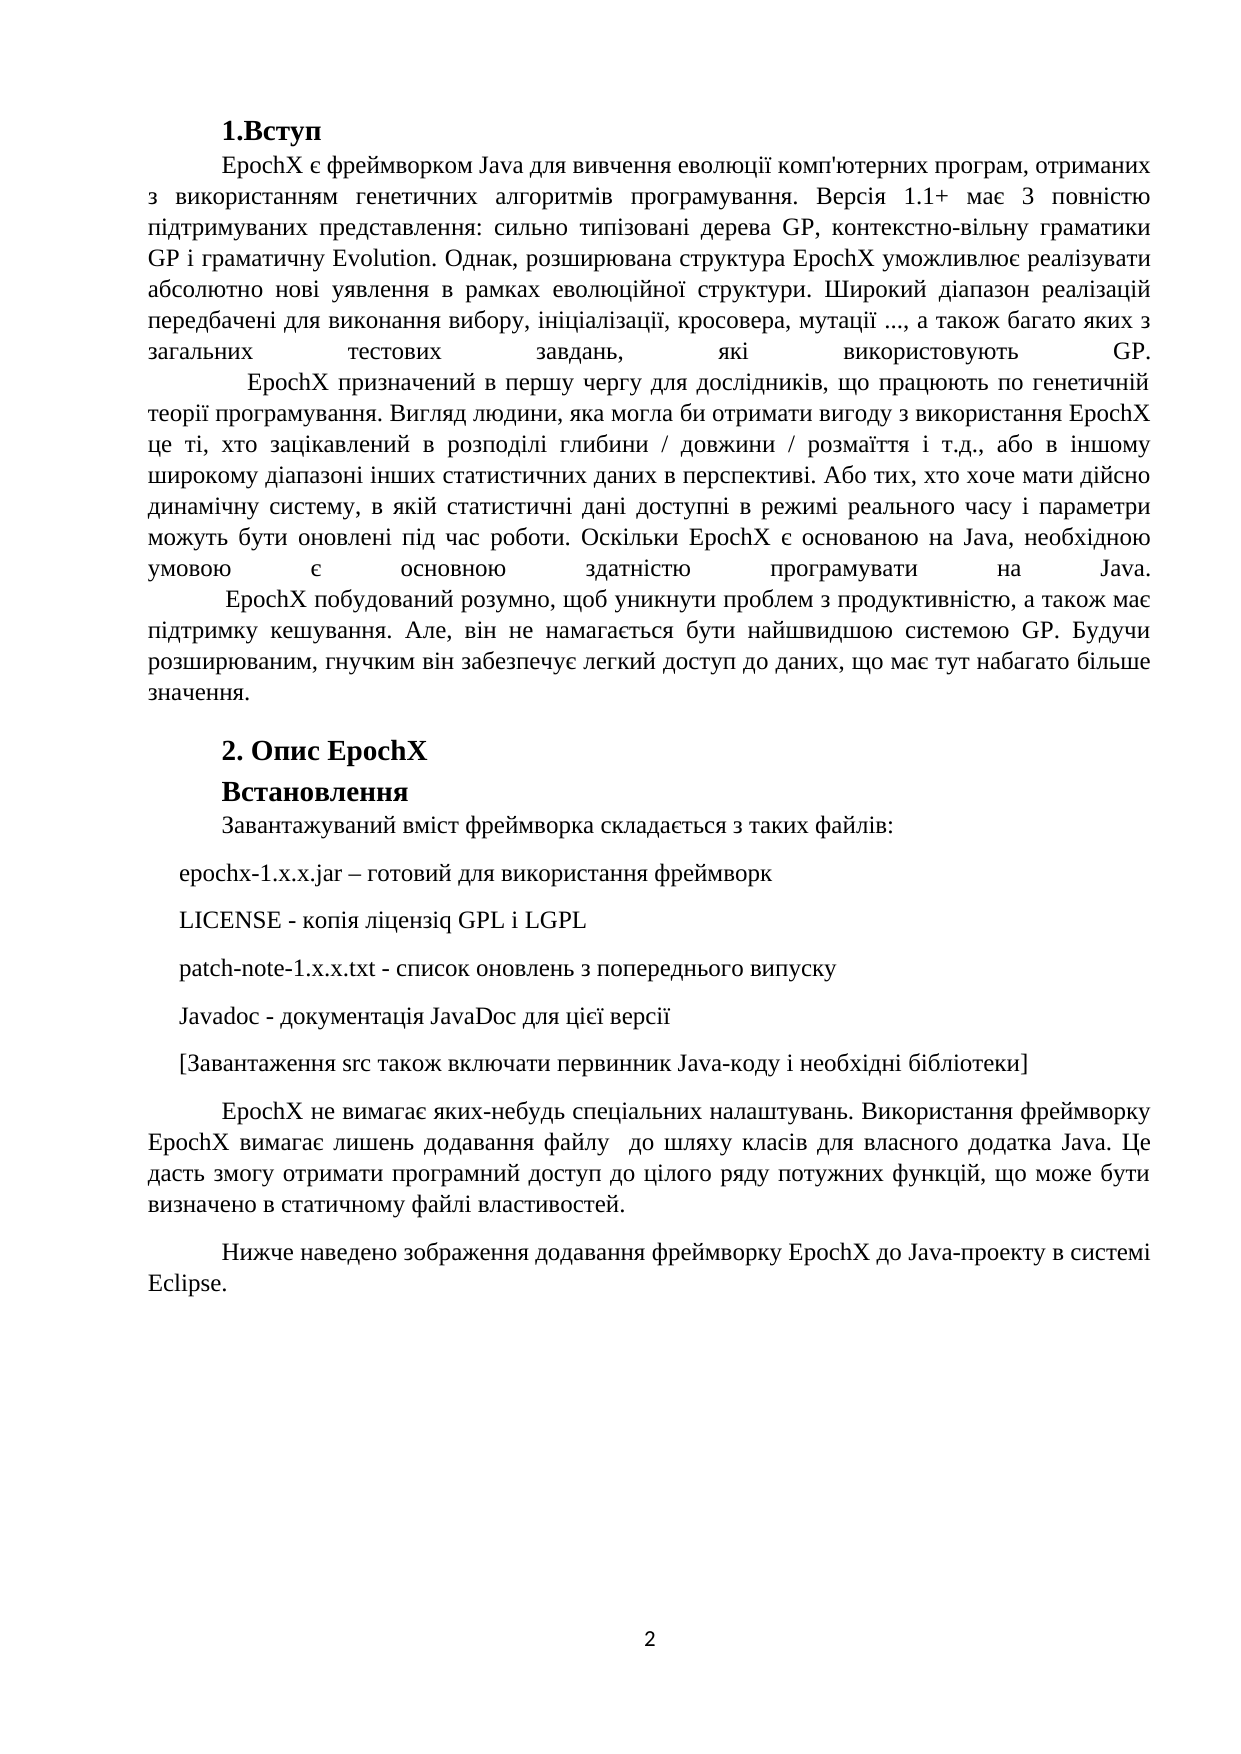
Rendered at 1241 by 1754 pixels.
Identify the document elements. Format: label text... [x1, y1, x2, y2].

text Javadoc - документація JavaDoc для цієї версії [148, 1001, 1152, 1029]
subtitle 1.Вступ [148, 113, 1152, 147]
text Нижче наведено зображення додавання фреймворку EpochX до Java-проекту в системі Eclipse. [148, 1237, 1152, 1297]
subtitle Встановлення [148, 774, 1152, 807]
text LICENSE - копія ліцензіq GPL і LGPL [148, 905, 1152, 934]
text [Завантаження src також включати первинник Java-коду і необхідні бібліотеки] [148, 1048, 1152, 1077]
text EpochX не вимагає яких-небудь спеціальних налаштувань. Використання фреймворку EpochX вимагає лишень додавання файлу до шляху класів для власного додатка Java. Це дасть змогу отримати програмний доступ до цілого ряду потужних функцій, що може бути визначено в статичному файлі властивостей. [148, 1096, 1152, 1218]
subtitle 2. Опис EpochX [148, 733, 1152, 767]
text epochx-1.x.x.jar – готовий для використання фреймворк [148, 858, 1152, 886]
text EpochX є фреймворком Java для вивчення еволюції комп'ютерних програм, отриманих з використанням генетичних алгоритмів програмування. Версія 1.1+ має 3 повністю підтримуваних представлення: сильно типізовані дерева GP, контекстно-вільну граматики GP і граматичну Evolution. Однак, розширювана структура EpochX уможливлює реалізувати абсолютно нові уявлення в рамках еволюційної структури. Широкий діапазон реалізацій передбачені для виконання вибору, ініціалізації, кросовера, мутації ..., а також багато яких з загальних тестових завдань, які використовують GP. EpochX призначений в першу чергу для дослідників, що працюють по генетичній теорії програмування. Вигляд людини, яка могла би отримати вигоду з використання EpochX це ті, хто зацікавлений в розподілі глибини / довжини / розмаїття і т.д., або в іншому широкому діапазоні інших статистичних даних в перспективі. Або тих, хто хоче мати дійсно динамічну систему, в якій статистичні дані доступні в режимі реального часу і параметри можуть бути оновлені під час роботи. Оскільки EpochX є основаною на Java, необхідною умовою є основною здатністю програмувати на Java. EpochX побудований розумно, щоб уникнути проблем з продуктивністю, а також має підтримку кешування. Але, він не намагається бути найшвидшою системою GP. Будучи розширюваним, гнучким він забезпечує легкий доступ до даних, що має тут набагато більше значення. [148, 150, 1152, 706]
text Завантажуваний вміст фреймворка складається з таких файлів: [148, 810, 1152, 839]
text patch-note-1.x.x.txt - список оновлень з попереднього випуску [148, 953, 1152, 982]
